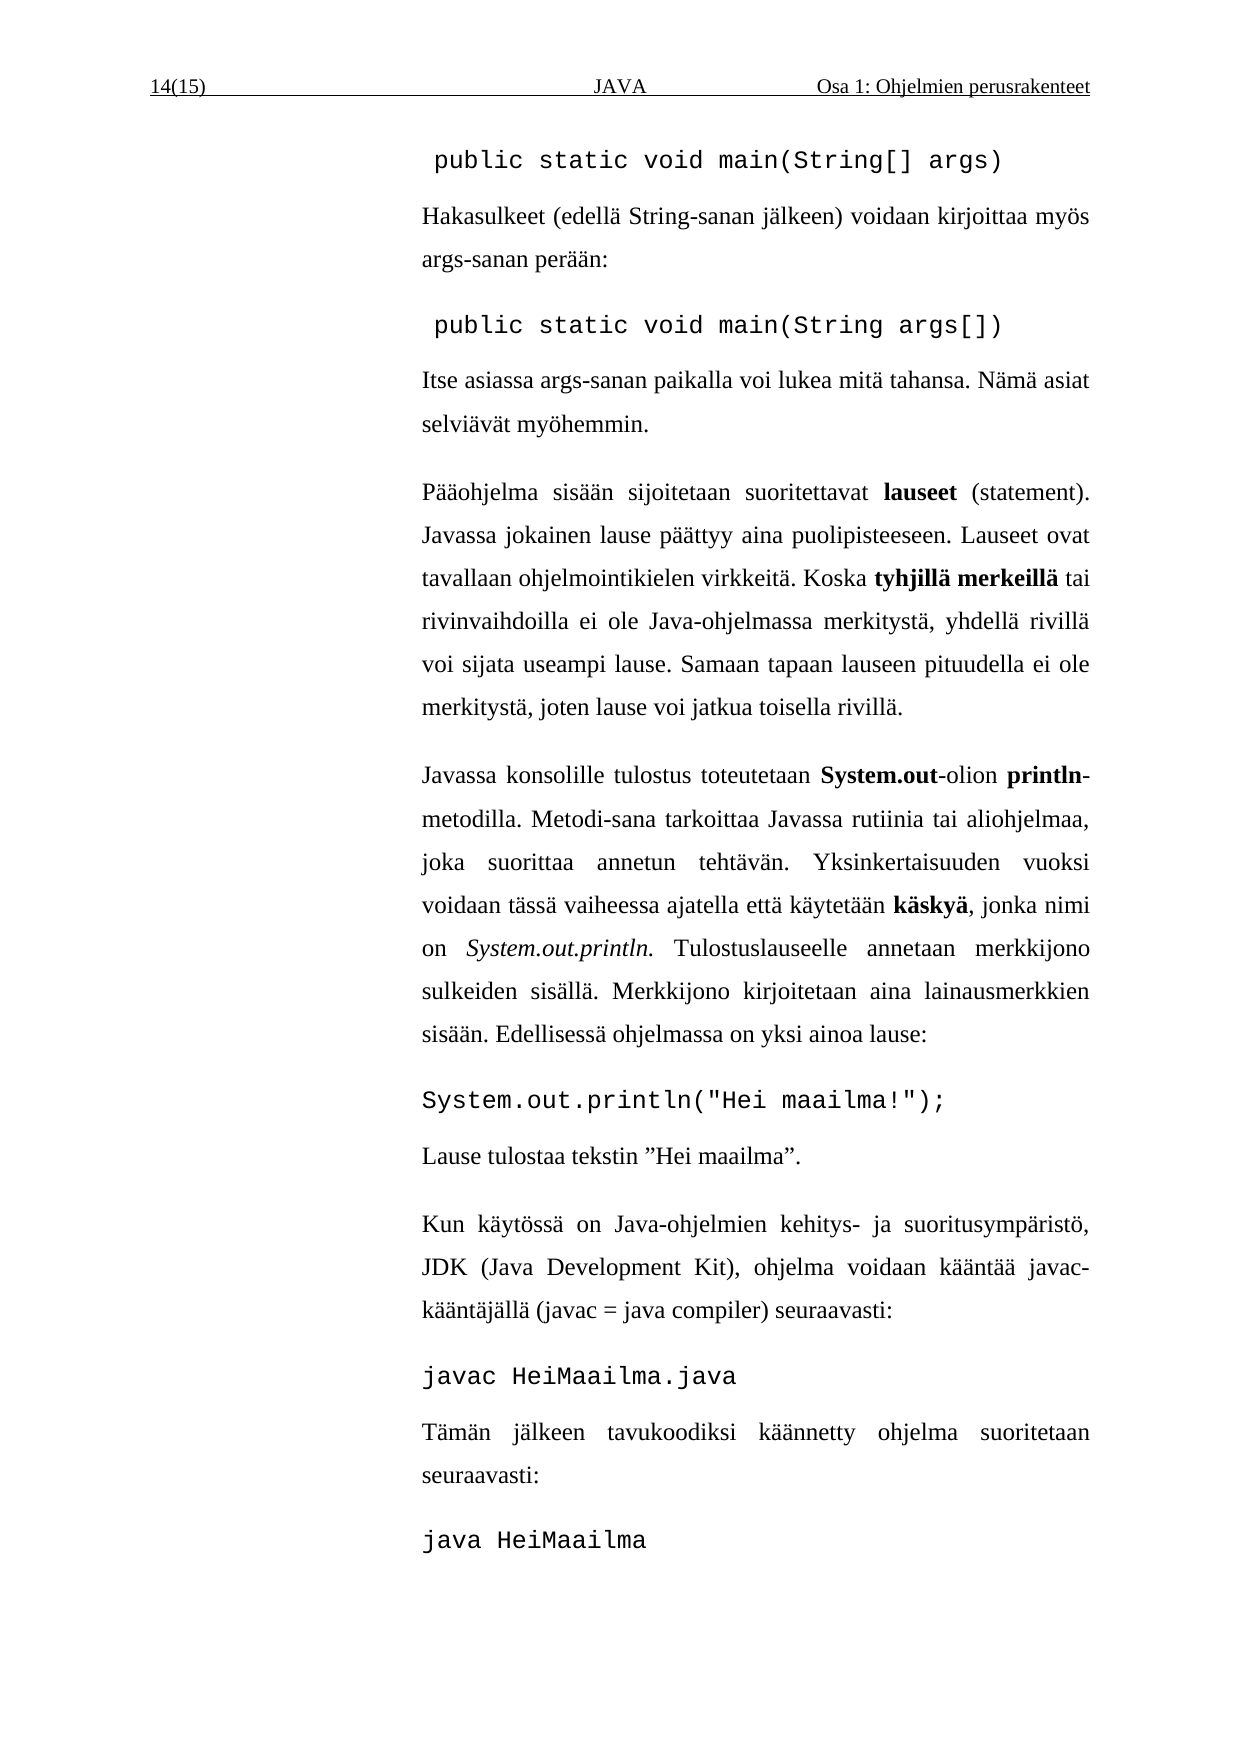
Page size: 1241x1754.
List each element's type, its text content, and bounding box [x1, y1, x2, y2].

text Tämän jälkeen tavukoodiksi käännetty ohjelma suoritetaan seuraavasti: [422, 1417, 1090, 1488]
text Javassa konsolille tulostus toteutetaan System.out-olion println-metodilla. Metodi-sana tarkoittaa Javassa rutiinia tai aliohjelmaa, joka suorittaa annetun tehtävän. Yksinkertaisuuden vuoksi voidaan tässä vaiheessa ajatella että käytetään käskyä, jonka nimi on System.out.println. Tulostuslauseelle annetaan merkkijono sulkeiden sisällä. Merkkijono kirjoitetaan aina lainausmerkkien sisään. Edellisessä ohjelmassa on yksi ainoa lause: [422, 761, 1090, 1048]
text Hakasulkeet (edellä String-sanan jälkeen) voidaan kirjoittaa myös args-sanan perään: [422, 201, 1090, 273]
text javac HeiMaailma.java [422, 1363, 1090, 1392]
text Lause tulostaa tekstin ”Hei maailma”. [422, 1141, 1090, 1169]
text Pääohjelma sisään sijoitetaan suoritettavat lauseet (statement). Javassa jokainen lause päättyy aina puolipisteeseen. Lauseet ovat tavallaan ohjelmointikielen virkkeitä. Koska tyhjillä merkeillä tai rivinvaihdoilla ei ole Java-ohjelmassa merkitystä, yhdellä rivillä voi sijata useampi lause. Samaan tapaan lauseen pituudella ei ole merkitystä, joten lause voi jatkua toisella rivillä. [422, 477, 1090, 721]
text public static void main(String args[]) [422, 312, 1090, 341]
text Itse asiassa args-sanan paikalla voi lukea mitä tahansa. Nämä asiat selviävät myöhemmin. [422, 366, 1090, 437]
text System.out.println("Hei maailma!"); [422, 1087, 1090, 1116]
text Kun käytössä on Java-ohjelmien kehitys- ja suoritusympäristö, JDK (Java Development Kit), ohjelma voidaan kääntää javac-kääntäjällä (javac = java compiler) seuraavasti: [422, 1209, 1090, 1324]
text java HeiMaailma [422, 1528, 1090, 1556]
text public static void main(String[] args) [422, 148, 1090, 176]
